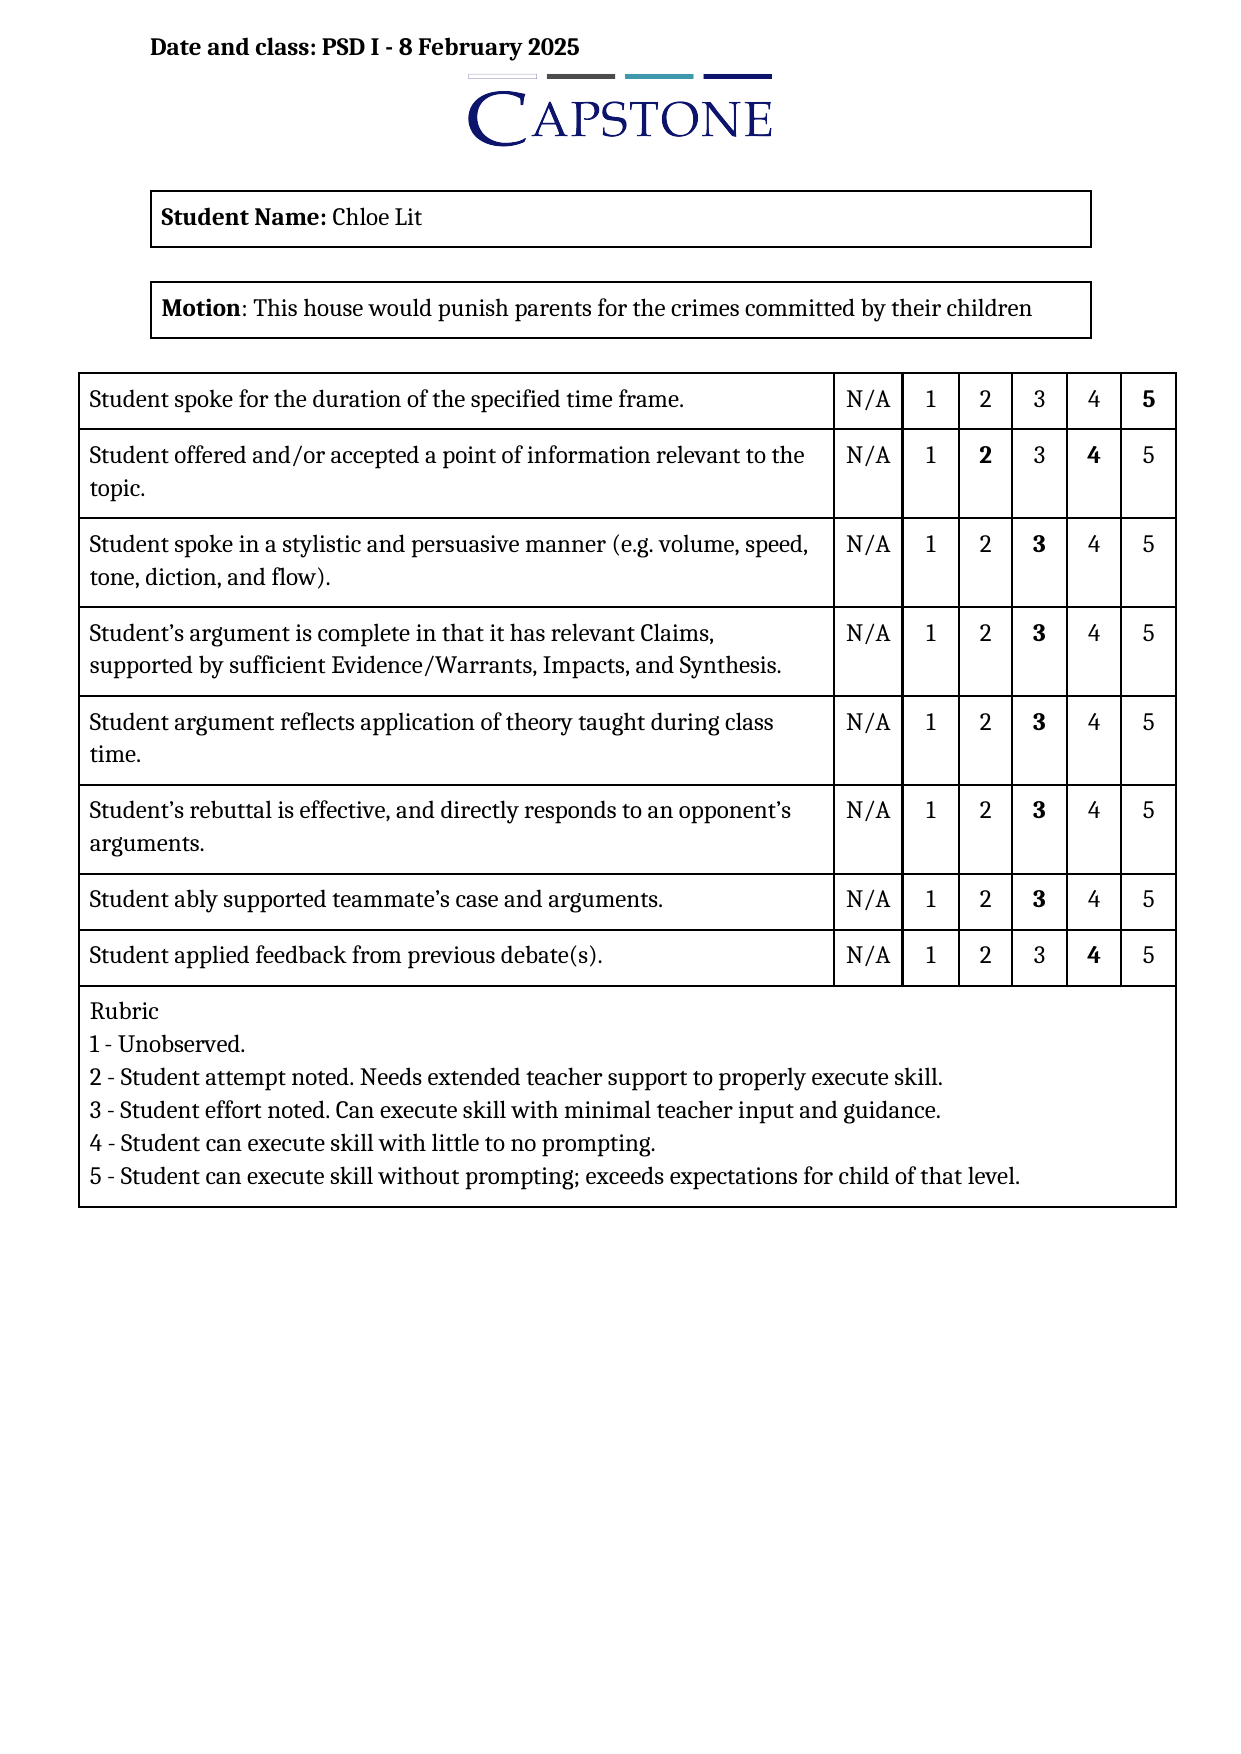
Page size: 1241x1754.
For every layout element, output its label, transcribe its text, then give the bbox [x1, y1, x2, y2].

table_header 3 [1013, 374, 1066, 428]
table_cell Student’s argument is complete in that it has relevant Claims, supported by sufficient Evidence/Warrants, Impacts, and Synthesis. [80, 608, 833, 695]
table_cell 1 [904, 430, 958, 517]
table_cell 2 [960, 519, 1011, 606]
table_cell Student’s rebuttal is effective, and directly responds to an opponent’s arguments. [80, 786, 833, 873]
table_cell Student argument reflects application of theory taught during class time. [80, 697, 833, 784]
table_header 2 [960, 374, 1011, 428]
table_cell Student ably supported teammate’s case and arguments. [80, 875, 833, 929]
table_cell Rubric 1 - Unobserved. 2 - Student attempt noted. Needs extended teacher support to properly execute skill. 3 - Student effort noted. Can execute skill with minimal teacher input and guidance. 4 - Student can execute skill with little to no prompting. 5 - Student can execute skill without prompting; exceeds expectations for child of that level. [80, 987, 1175, 1206]
table_cell 1 [904, 786, 958, 873]
table_cell 5 [1122, 697, 1175, 784]
table_cell N/A [835, 430, 901, 517]
table_cell N/A [835, 875, 901, 929]
table_cell 1 [904, 697, 958, 784]
table_cell 3 [1013, 786, 1066, 873]
table_cell 4 [1068, 608, 1120, 695]
table_cell 2 [960, 786, 1011, 873]
table_cell 5 [1122, 608, 1175, 695]
table_header 5 [1122, 374, 1175, 428]
table_cell 1 [904, 931, 958, 985]
table_cell 3 [1013, 608, 1066, 695]
table_cell Student spoke in a stylistic and persuasive manner (e.g. volume, speed, tone, diction, and flow). [80, 519, 833, 606]
table_cell 3 [1013, 875, 1066, 929]
table_header N/A [835, 374, 901, 428]
table_header Student Name: Chloe Lit [152, 192, 1090, 246]
table_cell 5 [1122, 430, 1175, 517]
table_header 4 [1068, 374, 1120, 428]
table_cell N/A [835, 519, 901, 606]
table_cell 3 [1013, 697, 1066, 784]
table_cell 2 [960, 608, 1011, 695]
table_cell N/A [835, 786, 901, 873]
table_cell 1 [904, 875, 958, 929]
table_cell 3 [1013, 931, 1066, 985]
table_cell N/A [835, 931, 901, 985]
table_cell 1 [904, 608, 958, 695]
table_cell 4 [1068, 875, 1120, 929]
table_cell 4 [1068, 786, 1120, 873]
table_cell 2 [960, 430, 1011, 517]
table_cell 3 [1013, 519, 1066, 606]
table_cell N/A [835, 697, 901, 784]
table_cell 2 [960, 931, 1011, 985]
table_cell 4 [1068, 931, 1120, 985]
table_header Motion: This house would punish parents for the crimes committed by their children [152, 283, 1090, 337]
table_cell 5 [1122, 875, 1175, 929]
table_cell Student applied feedback from previous debate(s). [80, 931, 833, 985]
table_cell 4 [1068, 697, 1120, 784]
table_cell 1 [904, 519, 958, 606]
table_cell 5 [1122, 786, 1175, 873]
table_cell 4 [1068, 519, 1120, 606]
table_cell 2 [960, 875, 1011, 929]
picture [460, 66, 781, 153]
table_cell 4 [1068, 430, 1120, 517]
table_header Student spoke for the duration of the specified time frame. [80, 374, 833, 428]
table_cell 2 [960, 697, 1011, 784]
table_cell 5 [1122, 931, 1175, 985]
table_cell 5 [1122, 519, 1175, 606]
table_header 1 [904, 374, 958, 428]
table_cell N/A [835, 608, 901, 695]
table_cell 3 [1013, 430, 1066, 517]
table_cell Student offered and/or accepted a point of information relevant to the topic. [80, 430, 833, 517]
